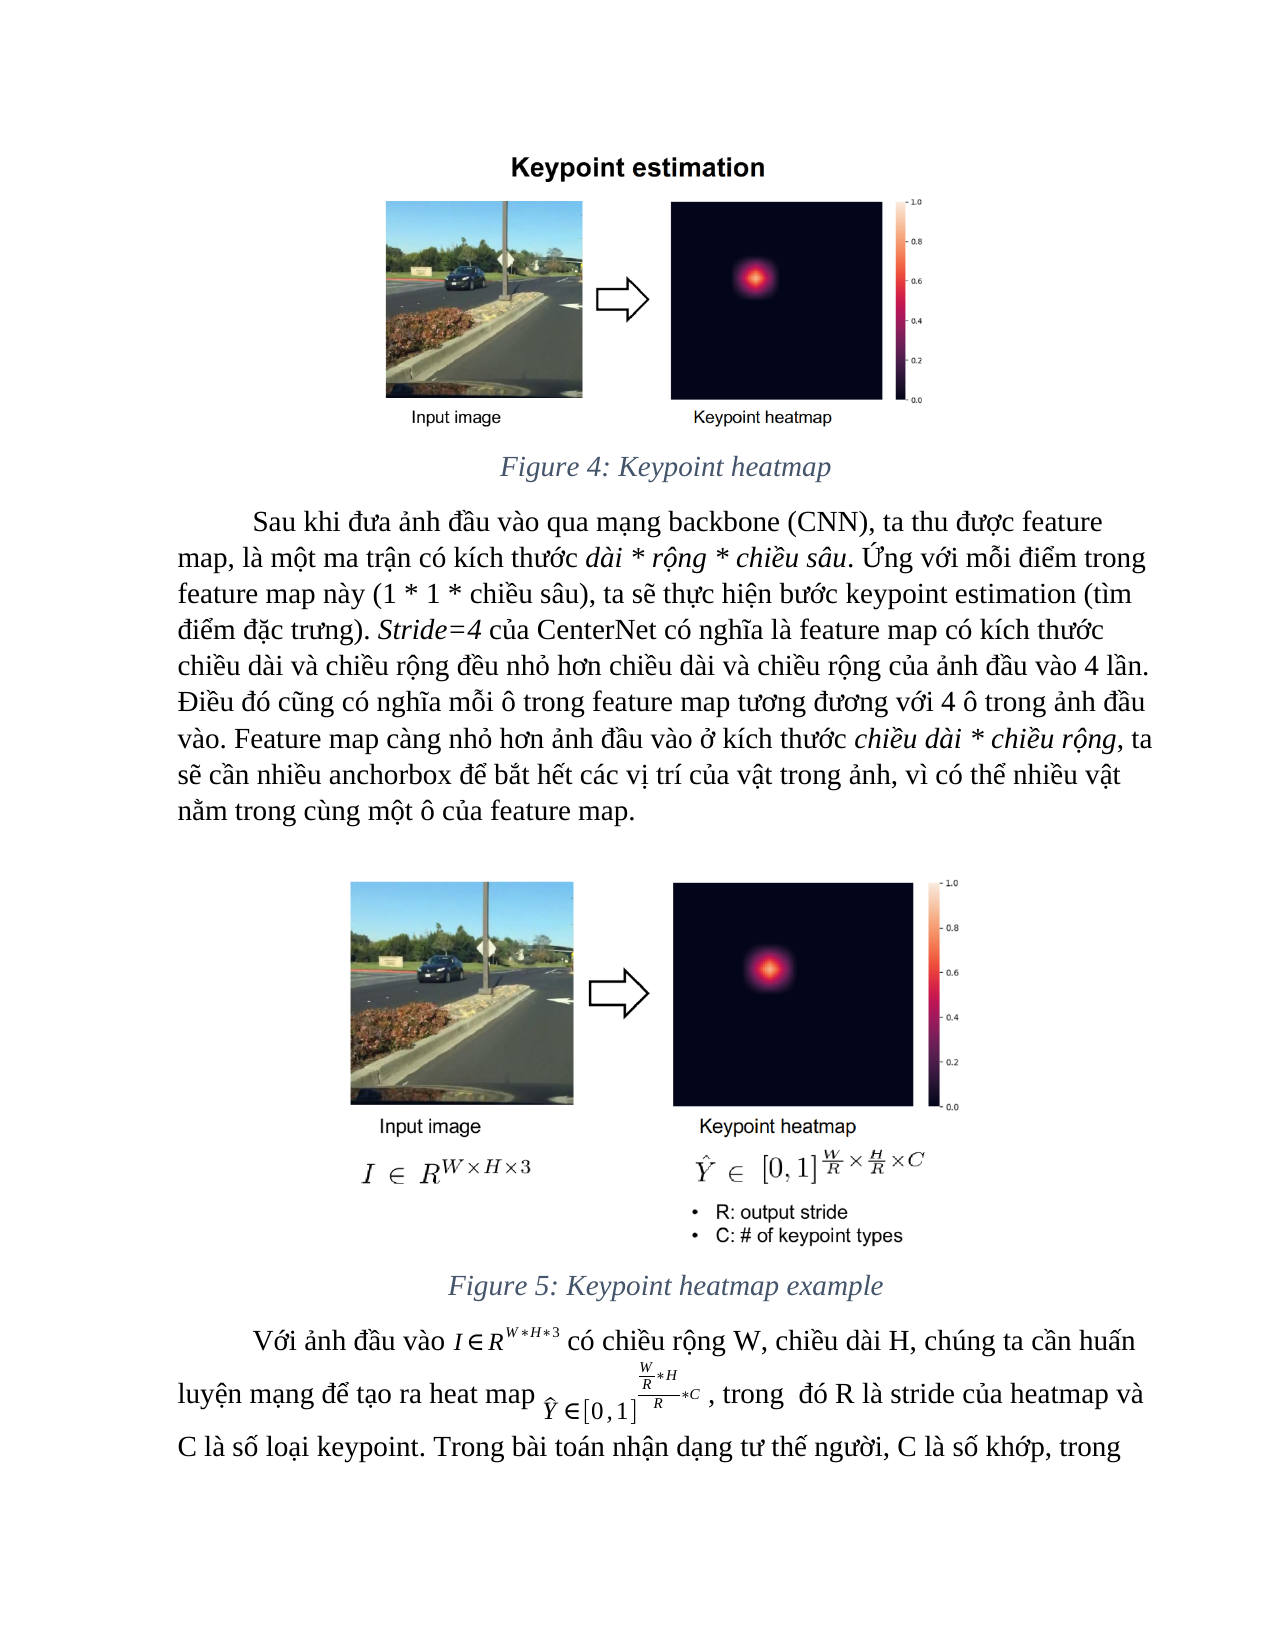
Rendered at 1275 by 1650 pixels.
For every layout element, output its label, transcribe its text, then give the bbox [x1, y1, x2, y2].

text Sau khi đưa ảnh đầu vào qua mạng backbone (CNN), ta thu được feature map, là một ma trận có kích thước dài * rộng * chiều sâu. Ứng với mỗi điểm trong feature map này (1 * 1 * chiều sâu), ta sẽ thực hiện bước keypoint estimation (tìm điểm đặc trưng). Stride=4 của CenterNet có nghĩa là feature map có kích thước chiều dài và chiều rộng đều nhỏ hơn chiều dài và chiều rộng của ảnh đầu vào 4 lần. Điều đó cũng có nghĩa mỗi ô trong feature map tương đương với 4 ô trong ảnh đầu vào. Feature map càng nhỏ hơn ảnh đầu vào ở kích thước chiều dài * chiều rộng, ta sẽ cần nhiều anchorbox để bắt hết các vị trí của vật trong ảnh, vì có thể nhiều vật nằm trong cùng một ô của feature map. [177, 504, 1157, 827]
picture [375, 147, 959, 431]
picture [304, 845, 1030, 1249]
text Figure 4: Keypoint heatmap [177, 449, 1157, 483]
text Figure 5: Keypoint heatmap example [177, 1268, 1157, 1302]
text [177, 1323, 1157, 1462]
